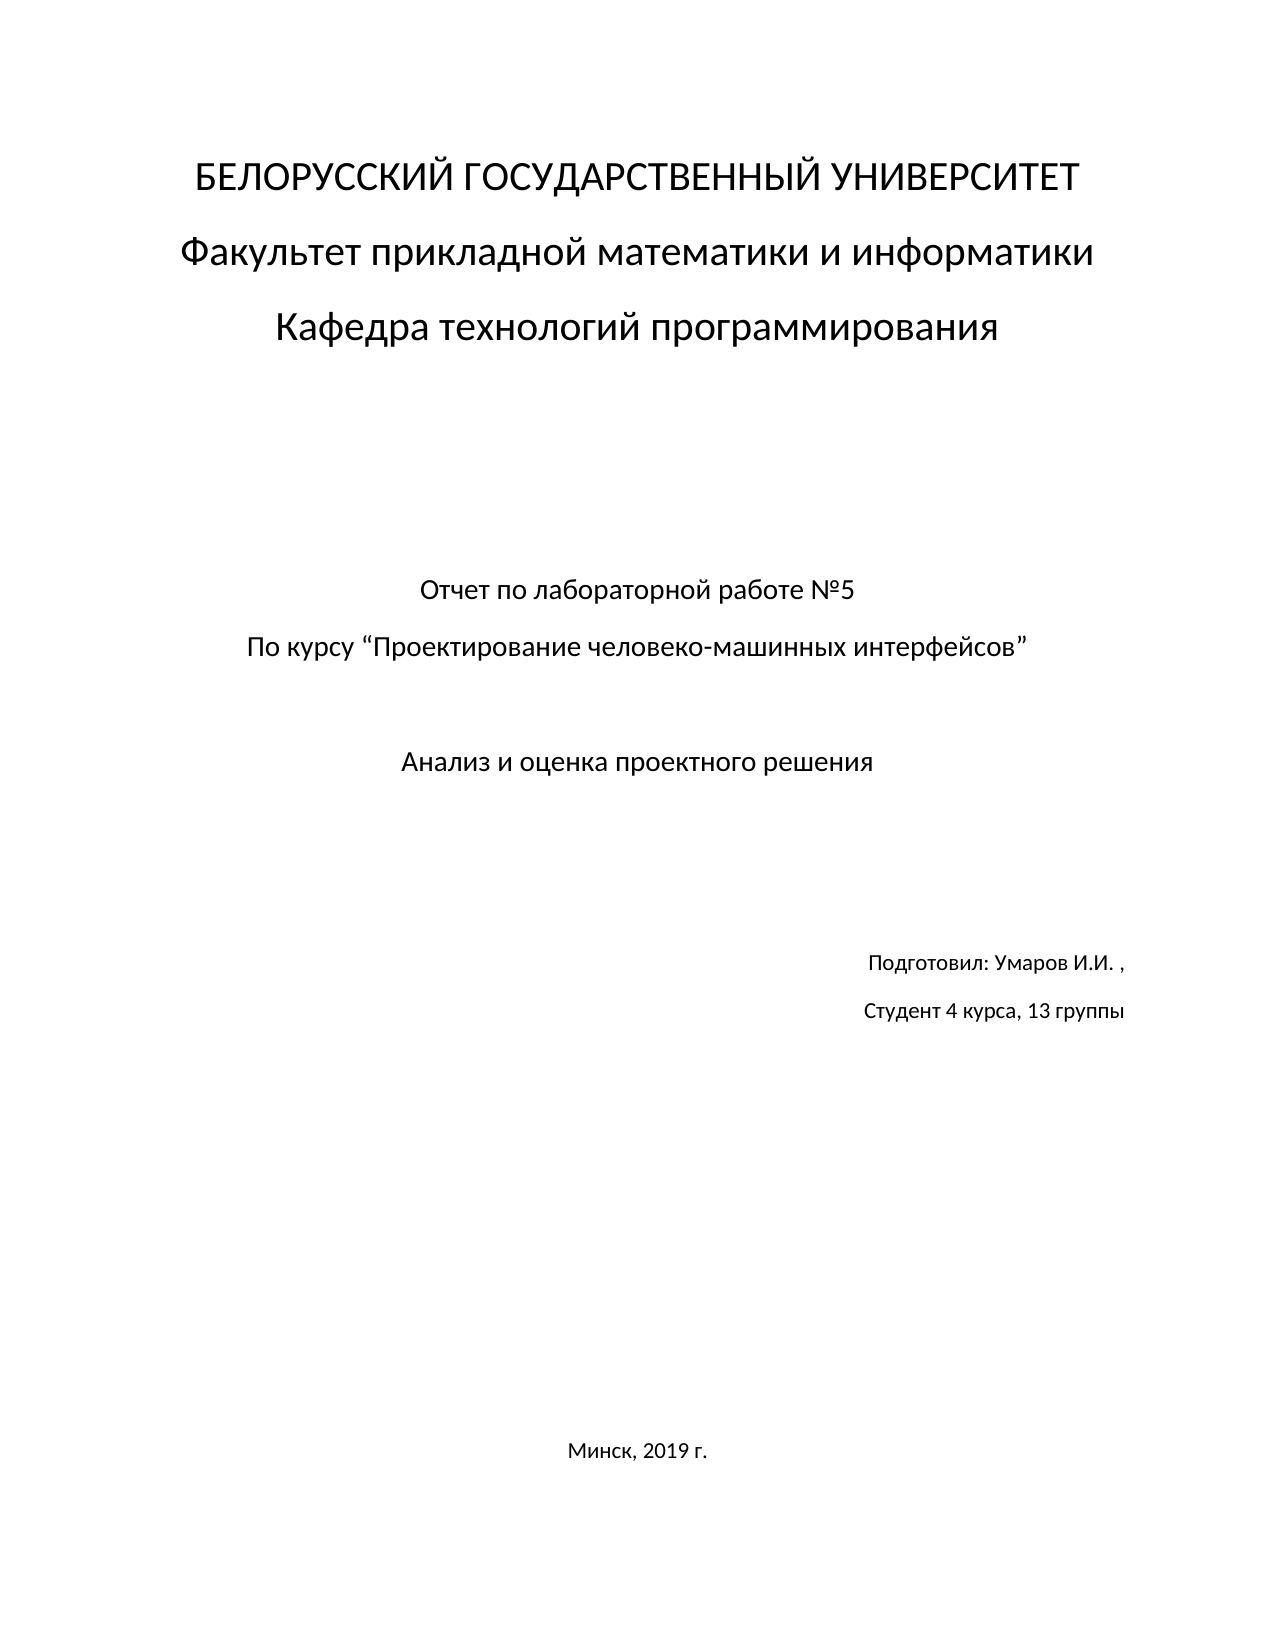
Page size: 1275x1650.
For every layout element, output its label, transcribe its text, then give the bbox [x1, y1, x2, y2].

text Студент 4 курса, 13 группы [150, 997, 1125, 1024]
text Отчет по лабораторной работе №5 [150, 571, 1125, 606]
text Минск, 2019 г. [150, 1436, 1125, 1464]
text Анализ и оценка проектного решения [150, 743, 1125, 779]
text По курсу “Проектирование человеко-машинных интерфейсов” [150, 628, 1125, 664]
text БЕЛОРУССКИЙ ГОСУДАРСТВЕННЫЙ УНИВЕРСИТЕТ [150, 150, 1125, 201]
text Факультет прикладной математики и информатики [150, 225, 1125, 276]
text Подготовил: Умаров И.И. , [150, 948, 1125, 976]
text Кафедра технологий программирования [150, 300, 1125, 351]
